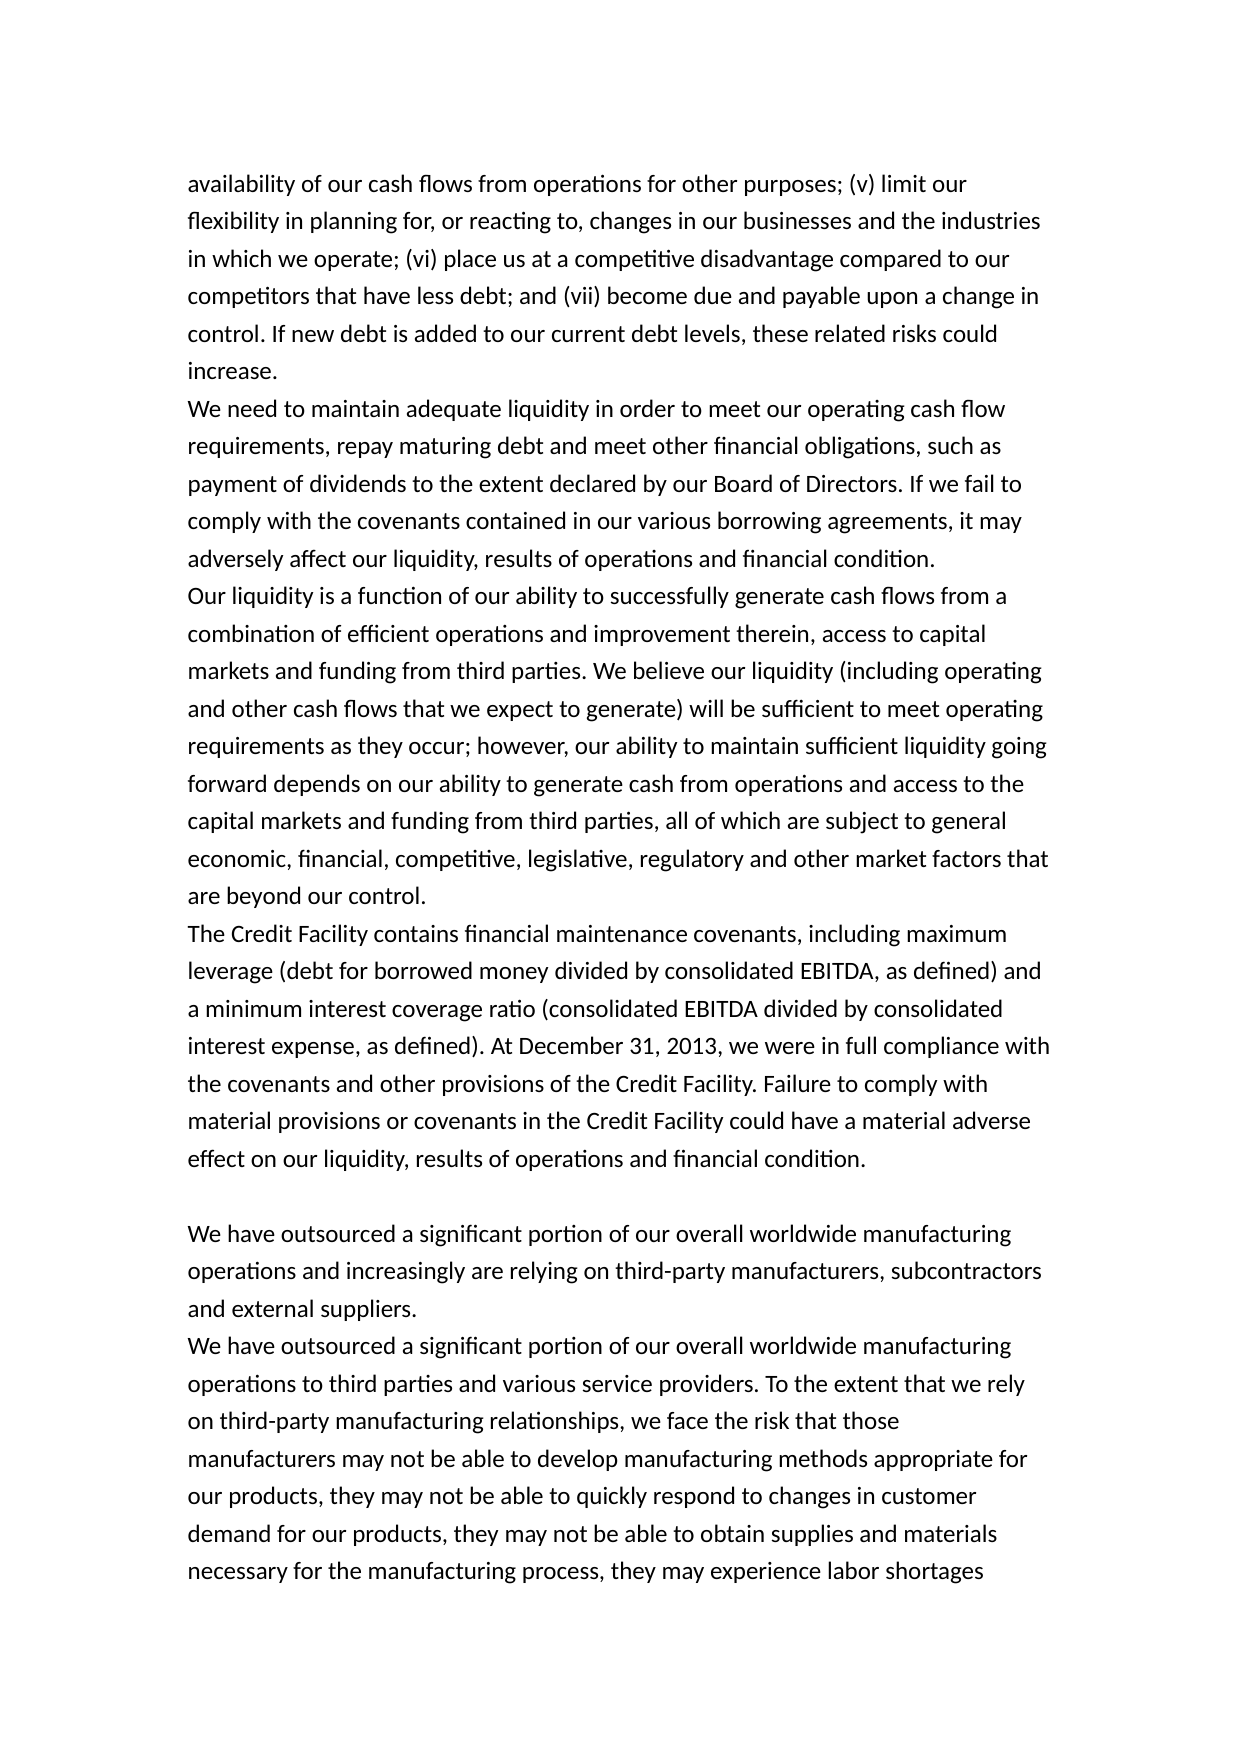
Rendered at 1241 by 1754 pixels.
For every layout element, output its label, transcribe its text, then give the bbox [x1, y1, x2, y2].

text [187, 164, 1053, 389]
text We have outsourced a significant portion of our overall worldwide manufacturing operations and increasingly are relying on third-party manufacturers, subcontractors and external suppliers. [187, 1214, 1053, 1327]
text We need to maintain adequate liquidity in order to meet our operating cash flow requirements, repay maturing debt and meet other financial obligations, such as payment of dividends to the extent declared by our Board of Directors. If we fail to comply with the covenants contained in our various borrowing agreements, it may adversely affect our liquidity, results of operations and financial condition. [187, 389, 1053, 577]
text Our liquidity is a function of our ability to successfully generate cash flows from a combination of efficient operations and improvement therein, access to capital markets and funding from third parties. We believe our liquidity (including operating and other cash flows that we expect to generate) will be sufficient to meet operating requirements as they occur; however, our ability to maintain sufficient liquidity going forward depends on our ability to generate cash from operations and access to the capital markets and funding from third parties, all of which are subject to general economic, financial, competitive, legislative, regulatory and other market factors that are beyond our control. [187, 577, 1053, 914]
text The Credit Facility contains financial maintenance covenants, including maximum leverage (debt for borrowed money divided by consolidated EBITDA, as defined) and a minimum interest coverage ratio (consolidated EBITDA divided by consolidated interest expense, as defined). At December 31, 2013, we were in full compliance with the covenants and other provisions of the Credit Facility. Failure to comply with material provisions or covenants in the Credit Facility could have a material adverse effect on our liquidity, results of operations and financial condition. [187, 914, 1053, 1177]
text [187, 1327, 1053, 1589]
